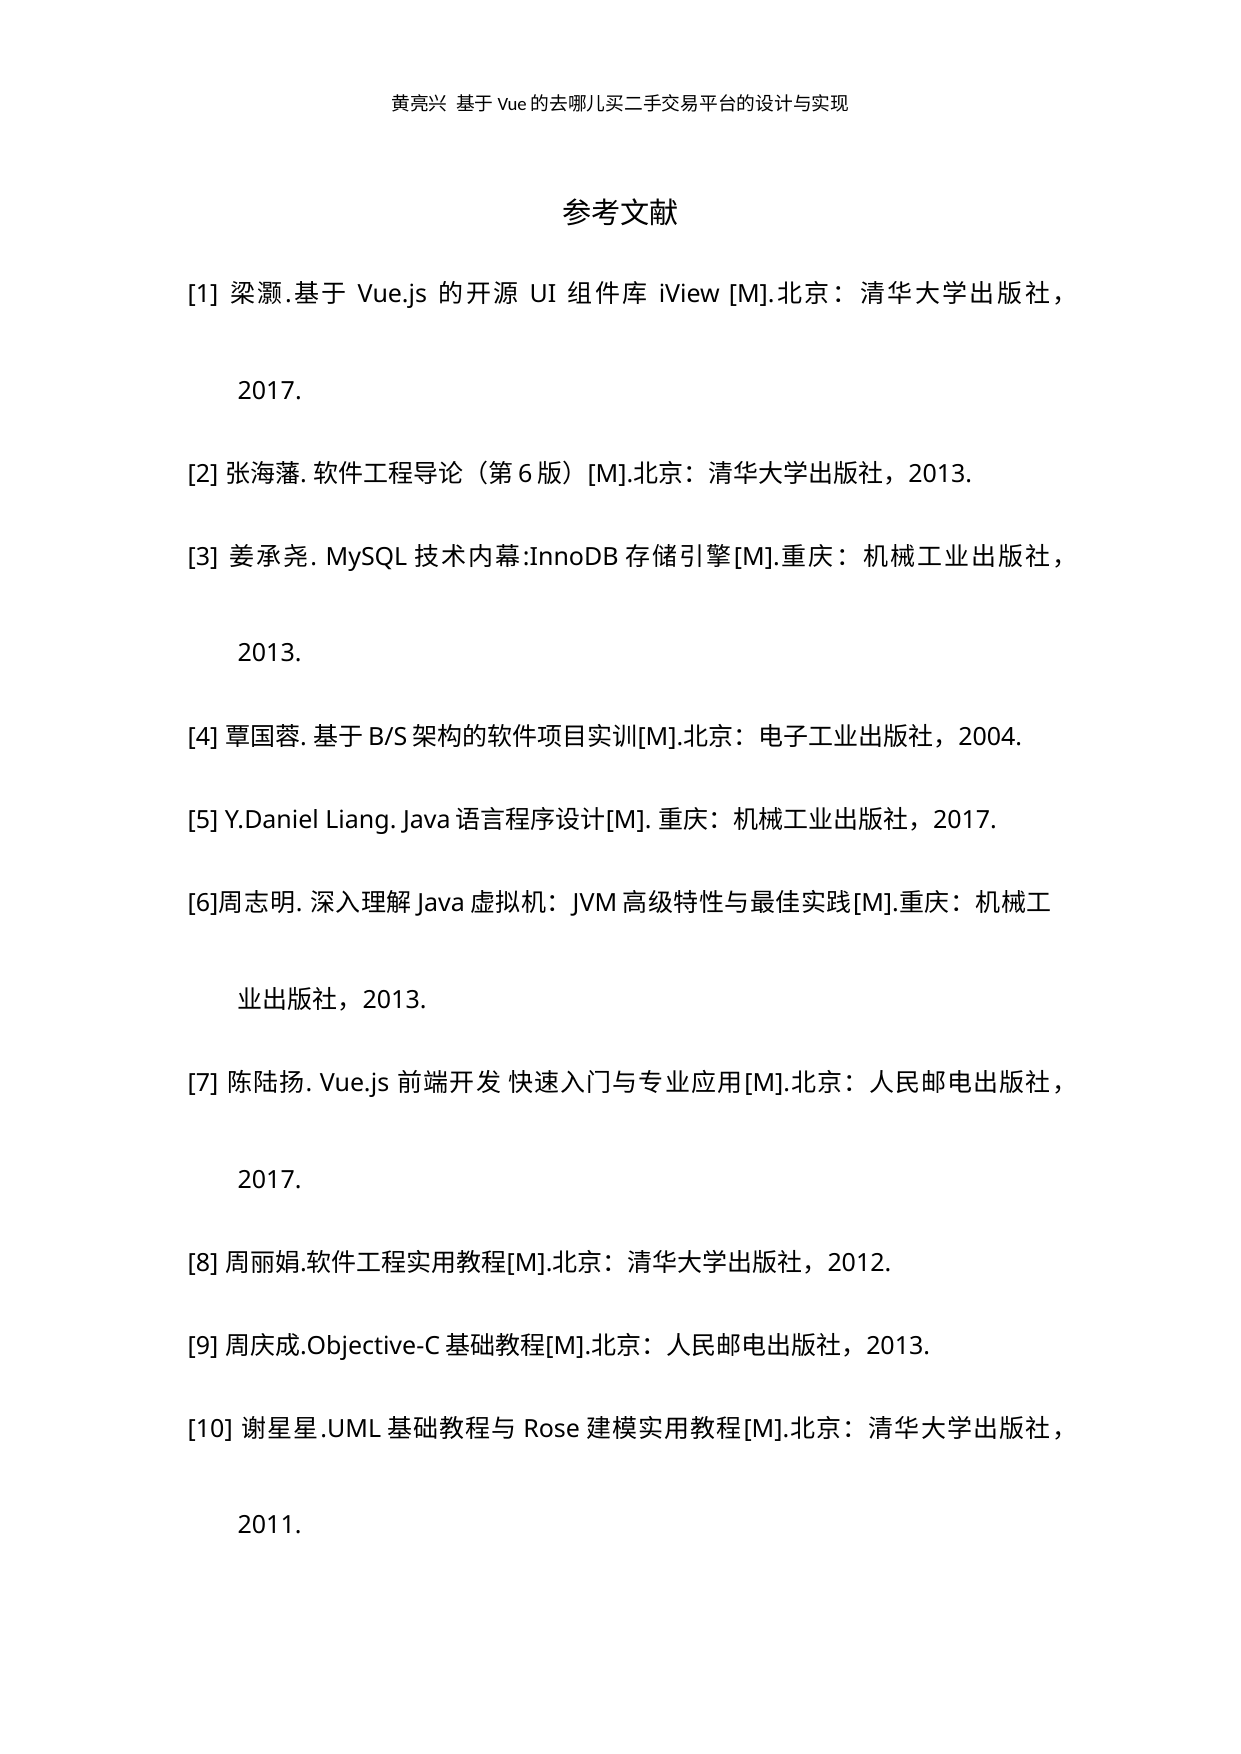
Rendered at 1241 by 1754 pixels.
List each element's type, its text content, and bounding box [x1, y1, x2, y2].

text [7] 陈陆扬. Vue.js 前端开发 快速入门与专业应用[M].北京：人民邮电出版社，2017. [187, 1048, 1053, 1211]
text [3] 姜承尧. MySQL技术内幕:InnoDB存储引擎[M].重庆：机械工业出版社，2013. [187, 522, 1053, 684]
text 参考文献 [187, 178, 1053, 243]
text [9] 周庆成.Objective-C基础教程[M].北京：人民邮电出版社，2013. [187, 1311, 1053, 1376]
text [8] 周丽娟.软件工程实用教程[M].北京：清华大学出版社，2012. [187, 1228, 1053, 1293]
text [6]周志明. 深入理解Java虚拟机：JVM高级特性与最佳实践[M].重庆：机械工业出版社，2013. [187, 868, 1053, 1030]
text [2] 张海藩. 软件工程导论（第6版）[M].北京：清华大学出版社，2013. [187, 439, 1053, 504]
text [1] 梁灏.基于 Vue.js 的开源 UI 组件库 iView [M].北京：清华大学出版社，2017. [187, 259, 1053, 422]
text [10] 谢星星.UML基础教程与Rose建模实用教程[M].北京：清华大学出版社，2011. [187, 1394, 1053, 1557]
text [5] Y.Daniel Liang. Java语言程序设计[M]. 重庆：机械工业出版社，2017. [187, 785, 1053, 850]
text [4] 覃国蓉. 基于B/S架构的软件项目实训[M].北京：电子工业出版社，2004. [187, 702, 1053, 767]
